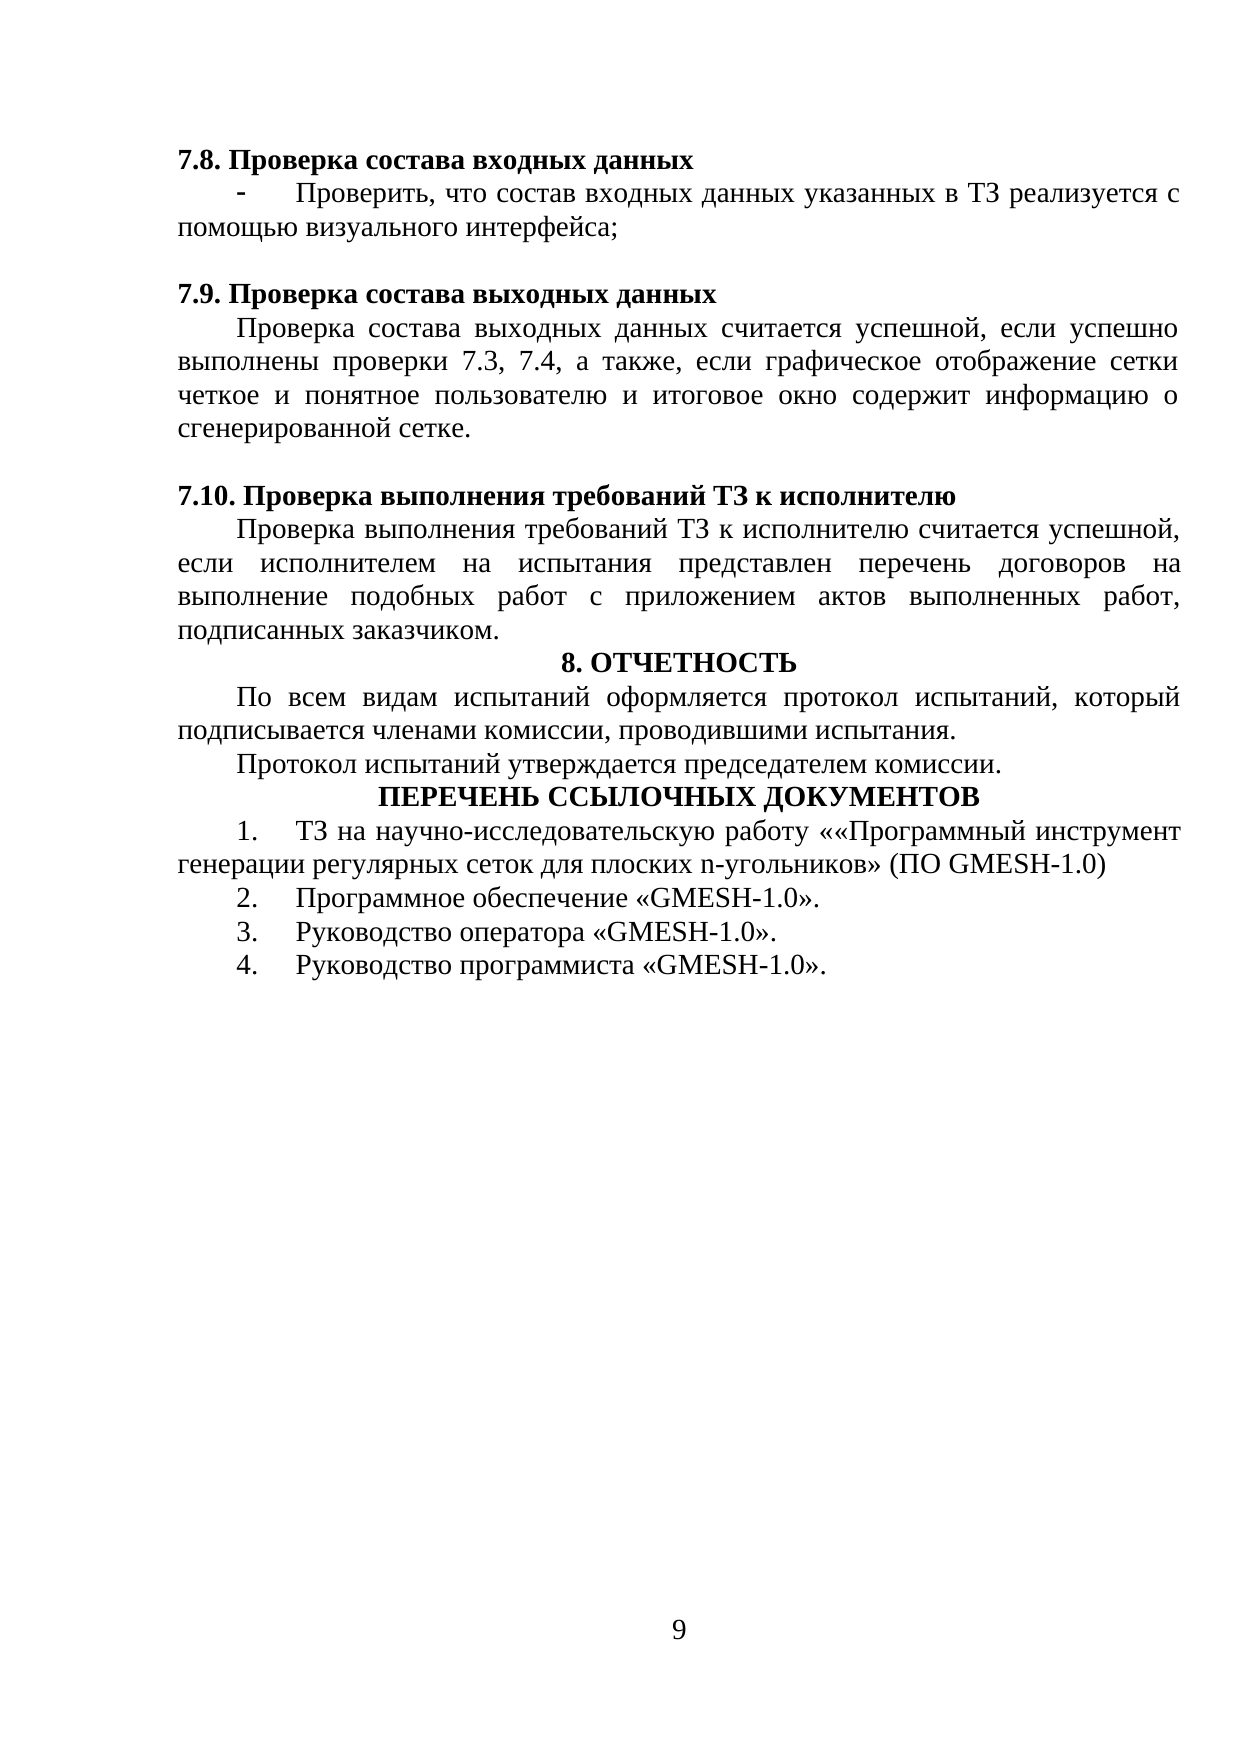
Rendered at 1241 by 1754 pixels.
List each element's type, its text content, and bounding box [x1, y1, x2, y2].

text Проверка состава выходных данных считается успешной, если успешно выполнены проверки 7.3, 7.4, а также, если графическое отображение сетки четкое и понятное пользователю и итоговое окно содержит информацию о сгенерированной сетке. [177, 310, 1179, 444]
list Программное обеспечение «GMESH-1.0». [177, 880, 1181, 914]
text Протокол испытаний утверждается председателем комиссии. [177, 746, 1181, 779]
text По всем видам испытаний оформляется протокол испытаний, который подписывается членами комиссии, проводившими испытания. [177, 679, 1181, 746]
text Проверка выполнения требований ТЗ к исполнителю считается успешной, если исполнителем на испытания представлен перечень договоров на выполнение подобных работ с приложением актов выполненных работ, подписанных заказчиком. [177, 511, 1181, 645]
subtitle 8. ОТЧЕТНОСТЬ [177, 645, 1181, 679]
text 7.8. Проверка состава входных данных [177, 142, 1181, 176]
text 7.9. Проверка состава выходных данных [177, 276, 1181, 310]
list Руководство оператора «GMESH-1.0». [177, 914, 1181, 947]
list Руководство программиста «GMESH-1.0». [177, 947, 1181, 981]
subtitle ПЕРЕЧЕНЬ ССЫЛОЧНЫХ ДОКУМЕНТОВ [177, 779, 1181, 813]
list ТЗ на научно-исследовательскую работу ««Программный инструмент генерации регулярных сеток для плоских n-угольников» (ПО GMESH-1.0) [177, 813, 1181, 880]
list Проверить, что состав входных данных указанных в ТЗ реализуется с помощью визуального интерфейса; [177, 176, 1181, 243]
text 7.10. Проверка выполнения требований ТЗ к исполнителю [177, 478, 1181, 511]
